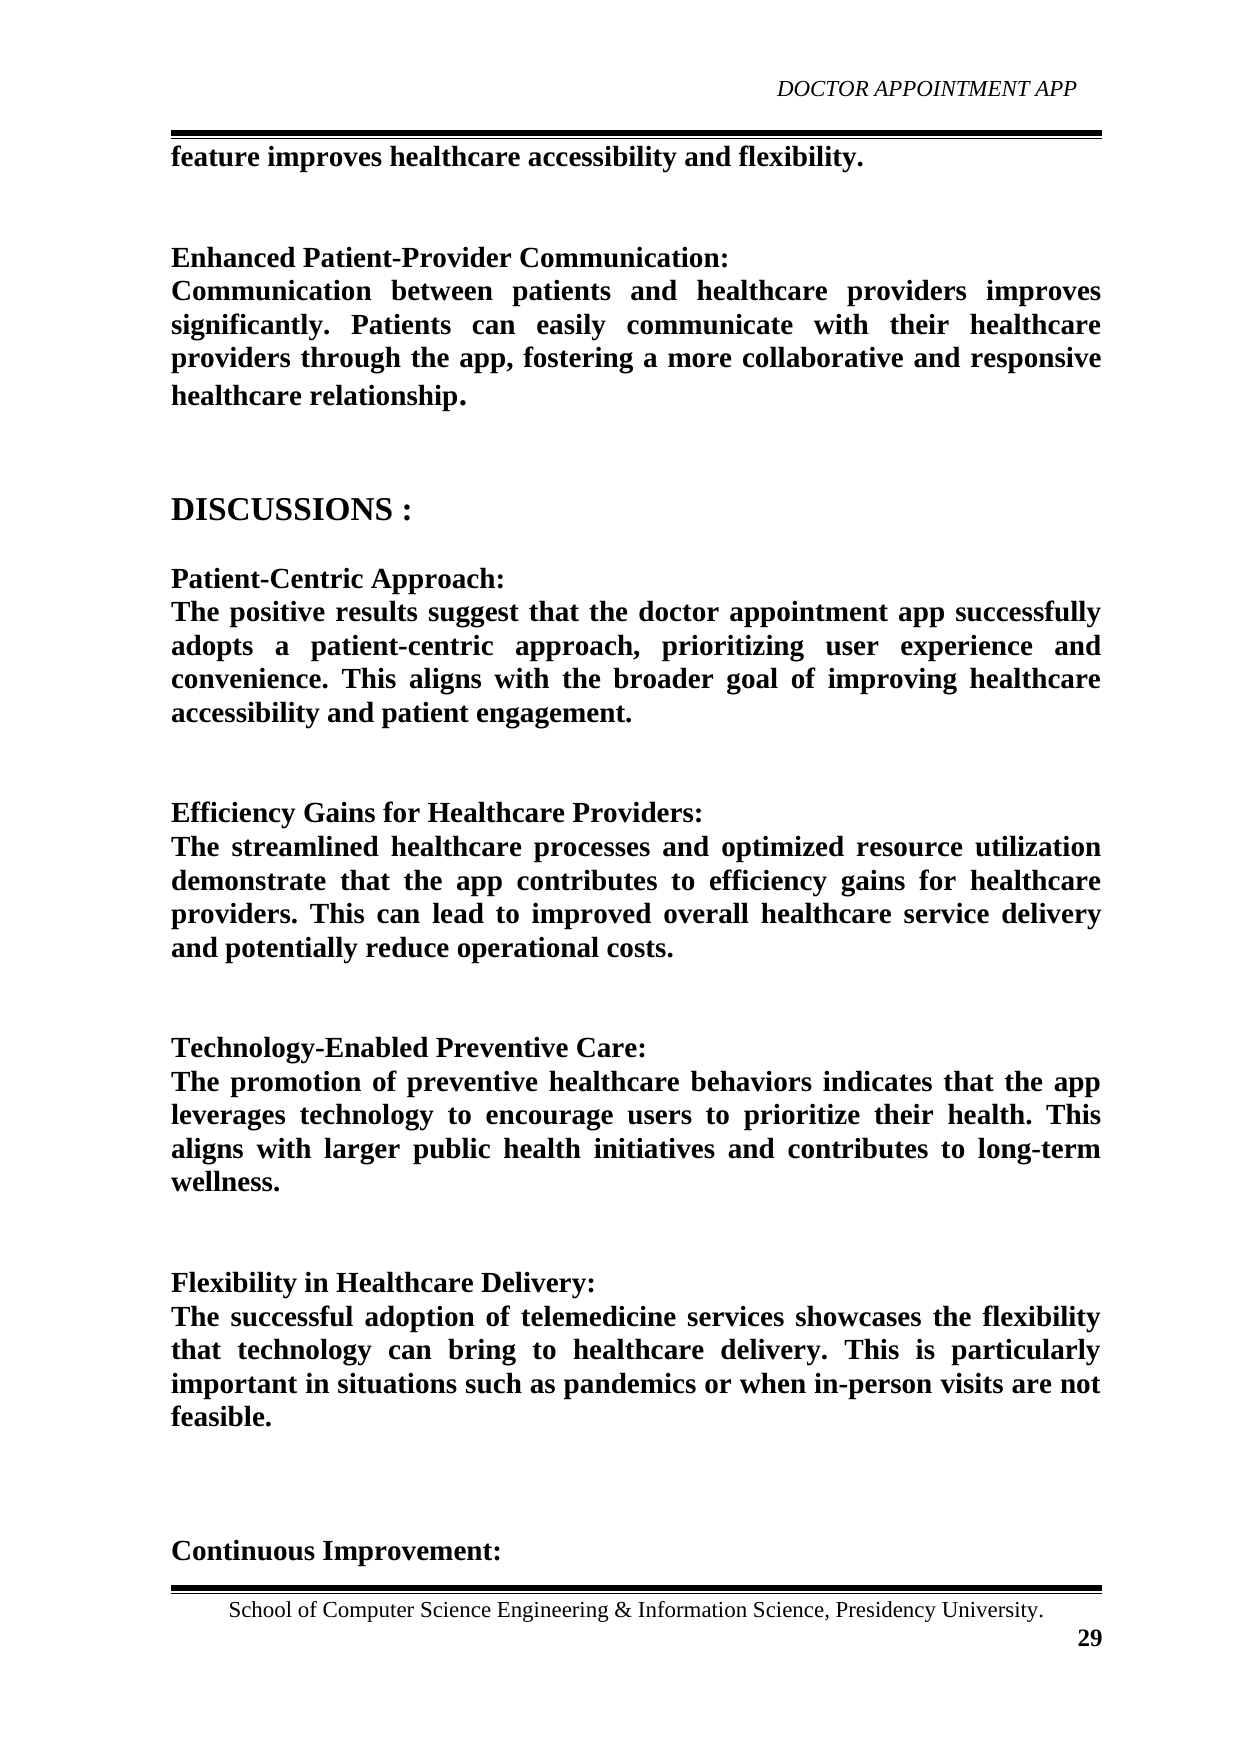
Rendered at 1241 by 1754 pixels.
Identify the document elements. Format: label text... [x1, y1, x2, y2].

text Continuous Improvement: [171, 1533, 1102, 1567]
text The streamlined healthcare processes and optimized resource utilization demonstrate that the app contributes to efficiency gains for healthcare providers. This can lead to improved overall healthcare service delivery and potentially reduce operational costs. [171, 829, 1102, 963]
text Flexibility in Healthcare Delivery: [171, 1265, 1102, 1299]
text DISCUSSIONS : [171, 489, 1102, 527]
text Communication between patients and healthcare providers improves significantly. Patients can easily communicate with their healthcare providers through the app, fostering a more collaborative and responsive healthcare relationship. [171, 273, 1102, 412]
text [171, 139, 1102, 173]
text The promotion of preventive healthcare behaviors indicates that the app leverages technology to encourage users to prioritize their health. This aligns with larger public health initiatives and contributes to long-term wellness. [171, 1064, 1102, 1198]
text Patient-Centric Approach: [171, 561, 1102, 594]
text Enhanced Patient-Provider Communication: [171, 240, 1102, 273]
text The positive results suggest that the doctor appointment app successfully adopts a patient-centric approach, prioritizing user experience and convenience. This aligns with the broader goal of improving healthcare accessibility and patient engagement. [171, 594, 1102, 728]
text The successful adoption of telemedicine services showcases the flexibility that technology can bring to healthcare delivery. This is particularly important in situations such as pandemics or when in-person visits are not feasible. [171, 1299, 1102, 1433]
text Technology-Enabled Preventive Care: [171, 1030, 1102, 1064]
text Efficiency Gains for Healthcare Providers: [171, 796, 1102, 829]
